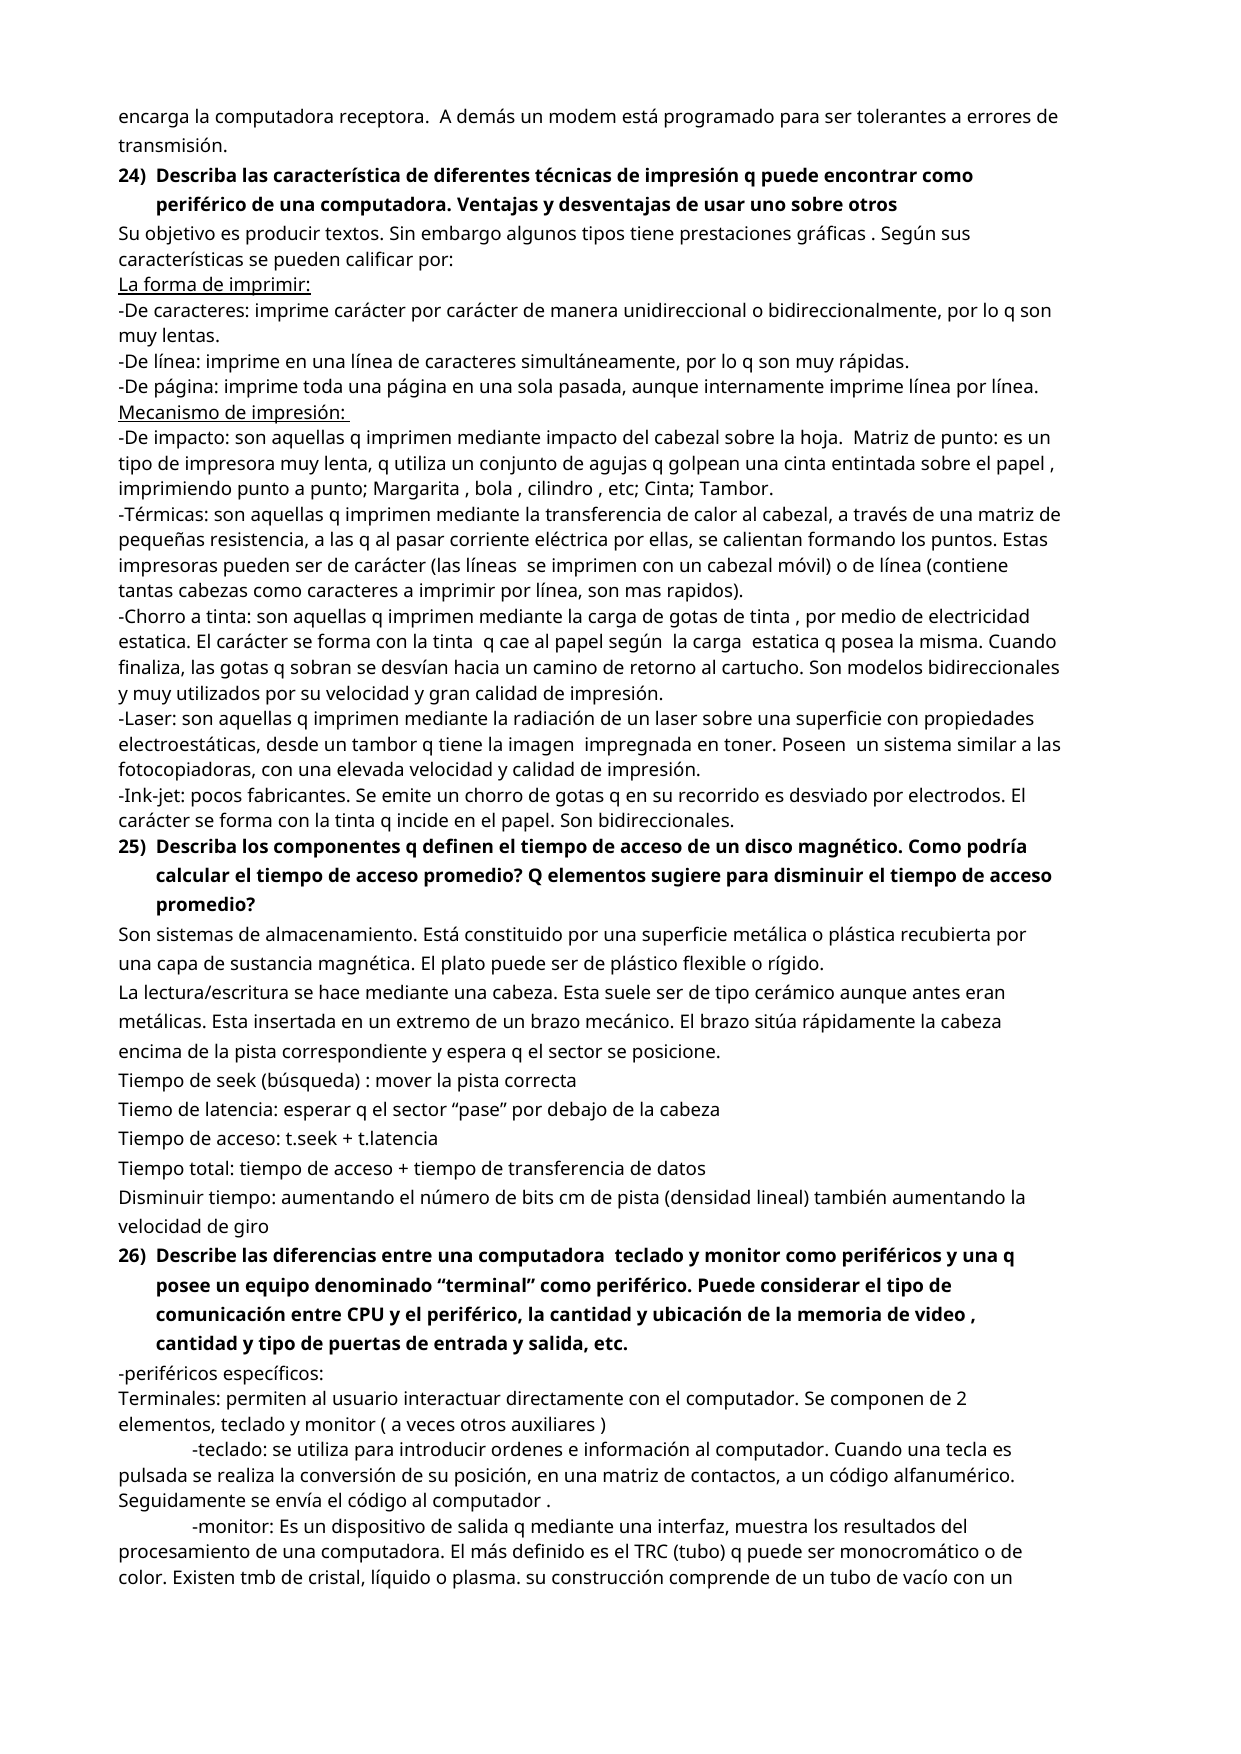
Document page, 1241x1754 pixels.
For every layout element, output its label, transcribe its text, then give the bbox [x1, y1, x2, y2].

text -De impacto: son aquellas q imprimen mediante impacto del cabezal sobre la hoja. Matriz de punto: es un tipo de impresora muy lenta, q utiliza un conjunto de agujas q golpean una cinta entintada sobre el papel , imprimiendo punto a punto; Margarita , bola , cilindro , etc; Cinta; Tambor. [118, 425, 1063, 501]
text Son sistemas de almacenamiento. Está constituido por una superficie metálica o plástica recubierta por una capa de sustancia magnética. El plato puede ser de plástico flexible o rígido. [118, 921, 1063, 976]
text Terminales: permiten al usuario interactuar directamente con el computador. Se componen de 2 elementos, teclado y monitor ( a veces otros auxiliares ) [118, 1385, 1063, 1436]
text -Laser: son aquellas q imprimen mediante la radiación de un laser sobre una superficie con propiedades electroestáticas, desde un tambor q tiene la imagen impregnada en toner. Poseen un sistema similar a las fotocopiadoras, con una elevada velocidad y calidad de impresión. [118, 705, 1063, 782]
text Su objetivo es producir textos. Sin embargo algunos tipos tiene prestaciones gráficas . Según sus características se pueden calificar por: [118, 221, 1063, 272]
text Tiempo total: tiempo de acceso + tiempo de transferencia de datos [118, 1155, 1063, 1181]
text Tiemo de latencia: esperar q el sector “pase” por debajo de la cabeza [118, 1096, 1063, 1122]
text La lectura/escritura se hace mediante una cabeza. Esta suele ser de tipo cerámico aunque antes eran metálicas. Esta insertada en un extremo de un brazo mecánico. El brazo sitúa rápidamente la cabeza encima de la pista correspondiente y espera q el sector se posicione. [118, 979, 1063, 1063]
text -Ink-jet: pocos fabricantes. Se emite un chorro de gotas q en su recorrido es desviado por electrodos. El carácter se forma con la tinta q incide en el papel. Son bidireccionales. [118, 782, 1063, 833]
list Describa las característica de diferentes técnicas de impresión q puede encontrar como periférico de una computadora. Ventajas y desventajas de usar uno sobre otros [118, 162, 1063, 217]
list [118, 103, 1063, 158]
text -De página: imprime toda una página en una sola pasada, aunque internamente imprime línea por línea. [118, 374, 1063, 399]
list Describa los componentes q definen el tiempo de acceso de un disco magnético. Como podría calcular el tiempo de acceso promedio? Q elementos sugiere para disminuir el tiempo de acceso promedio? [118, 833, 1063, 917]
text -Chorro a tinta: son aquellas q imprimen mediante la carga de gotas de tinta , por medio de electricidad estatica. El carácter se forma con la tinta q cae al papel según la carga estatica q posea la misma. Cuando finaliza, las gotas q sobran se desvían hacia un camino de retorno al cartucho. Son modelos bidireccionales y muy utilizados por su velocidad y gran calidad de impresión. [118, 603, 1063, 705]
text -De línea: imprime en una línea de caracteres simultáneamente, por lo q son muy rápidas. [118, 348, 1063, 374]
text -De caracteres: imprime carácter por carácter de manera unidireccional o bidireccionalmente, por lo q son muy lentas. [118, 297, 1063, 348]
text -periféricos específicos: [118, 1360, 1063, 1385]
text La forma de imprimir: [118, 272, 1063, 297]
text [118, 1513, 1063, 1589]
text Mecanismo de impresión: [118, 399, 1063, 425]
text -Térmicas: son aquellas q imprimen mediante la transferencia de calor al cabezal, a través de una matriz de pequeñas resistencia, a las q al pasar corriente eléctrica por ellas, se calientan formando los puntos. Estas impresoras pueden ser de carácter (las líneas se imprimen con un cabezal móvil) o de línea (contiene tantas cabezas como caracteres a imprimir por línea, son mas rapidos). [118, 501, 1063, 603]
text Tiempo de acceso: t.seek + t.latencia [118, 1126, 1063, 1151]
text Tiempo de seek (búsqueda) : mover la pista correcta [118, 1067, 1063, 1093]
text -teclado: se utiliza para introducir ordenes e información al computador. Cuando una tecla es pulsada se realiza la conversión de su posición, en una matriz de contactos, a un código alfanumérico. Seguidamente se envía el código al computador . [118, 1436, 1063, 1513]
list Describe las diferencias entre una computadora teclado y monitor como periféricos y una q posee un equipo denominado “terminal” como periférico. Puede considerar el tipo de comunicación entre CPU y el periférico, la cantidad y ubicación de la memoria de video , cantidad y tipo de puertas de entrada y salida, etc. [118, 1243, 1063, 1356]
text Disminuir tiempo: aumentando el número de bits cm de pista (densidad lineal) también aumentando la velocidad de giro [118, 1184, 1063, 1239]
